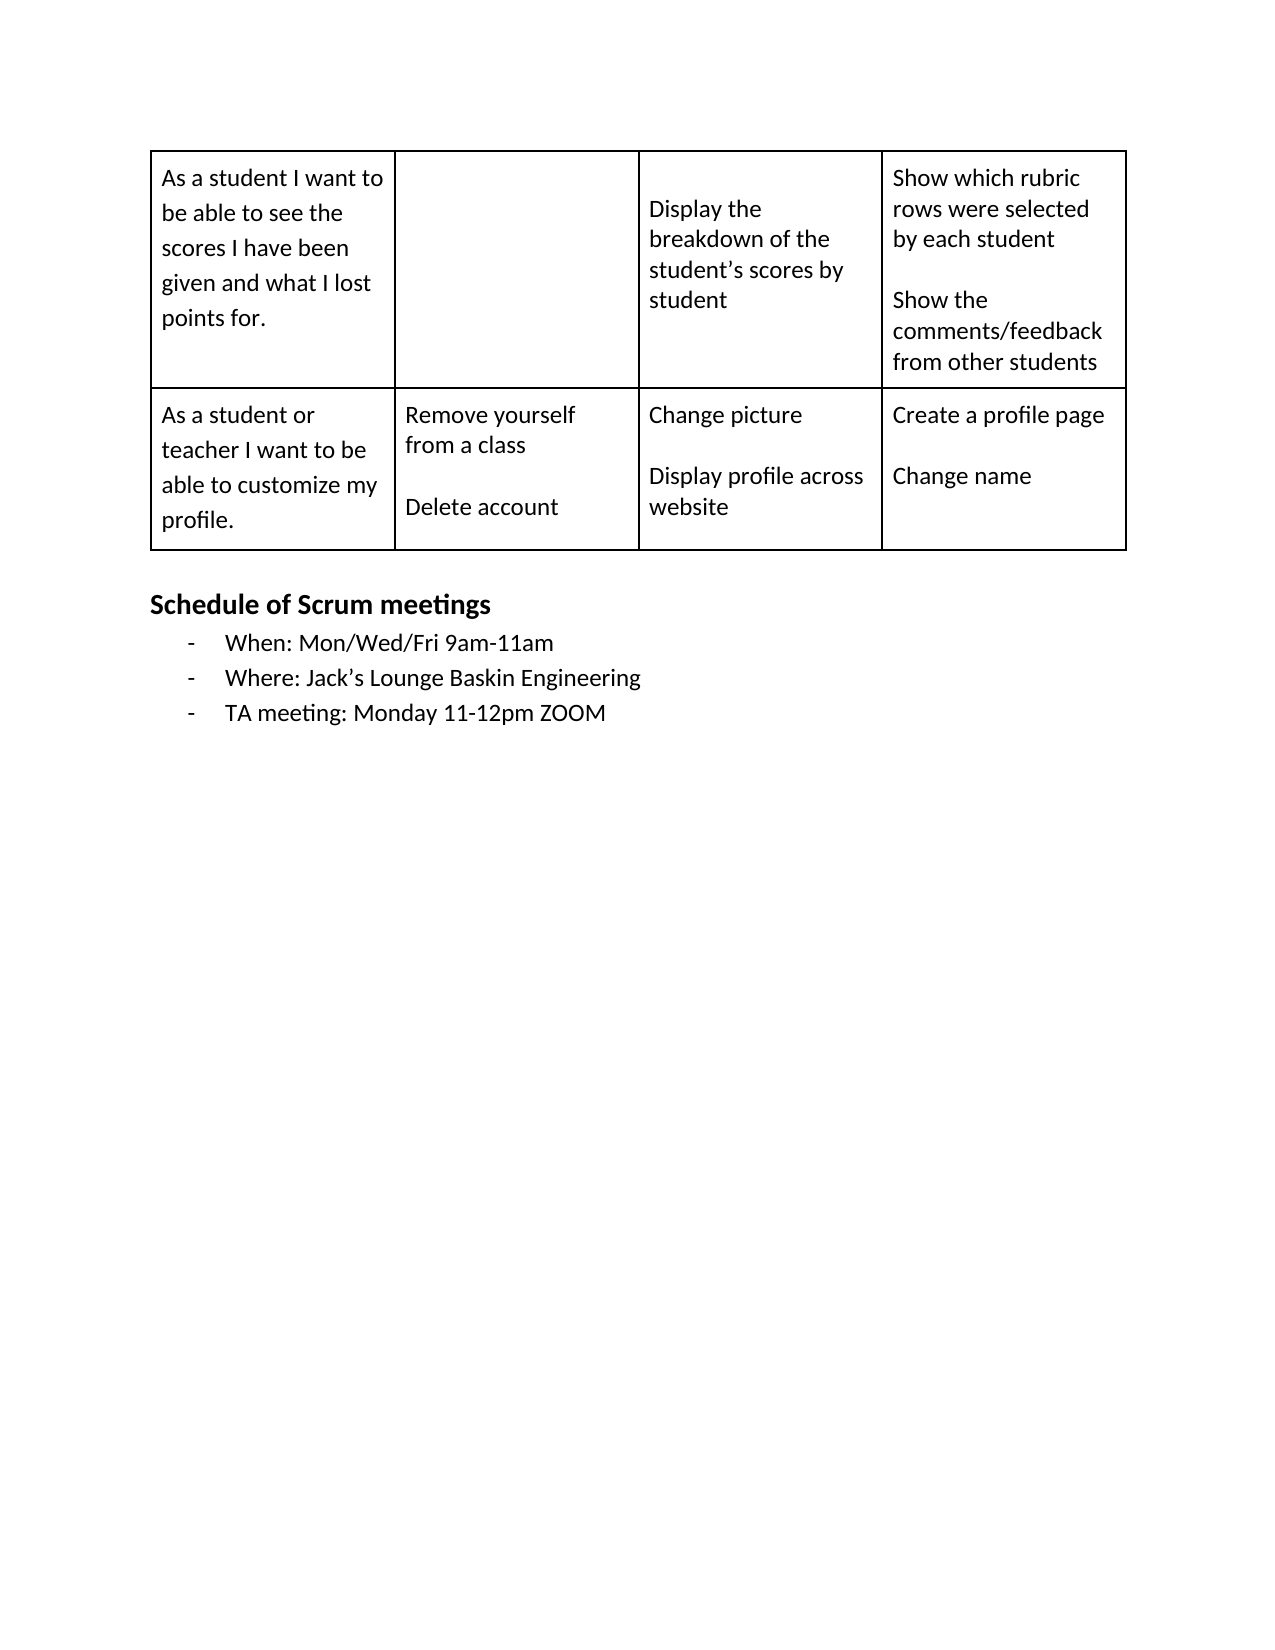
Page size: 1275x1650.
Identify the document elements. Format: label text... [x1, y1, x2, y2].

table_cell As a student or teacher I want to be able to customize my profile. [152, 389, 394, 549]
table_cell Display the breakdown of the student’s scores by student [640, 152, 881, 387]
table_cell Remove yourself from a class Delete account [396, 389, 638, 549]
table_cell [396, 152, 638, 387]
list When: Mon/Wed/Fri 9am-11am [187, 627, 1125, 657]
list Where: Jack’s Lounge Baskin Engineering [187, 662, 1125, 692]
table_cell As a student I want to be able to see the scores I have been given and what I lost points for. [152, 152, 394, 387]
text Schedule of Scrum meetings [150, 586, 1125, 622]
list TA meeting: Monday 11-12pm ZOOM [187, 697, 1125, 727]
table_cell Show which rubric rows were selected by each student Show the comments/feedback from other students [883, 152, 1125, 387]
table_cell Create a profile page Change name [883, 389, 1125, 549]
table_cell Change picture Display profile across website [640, 389, 881, 549]
